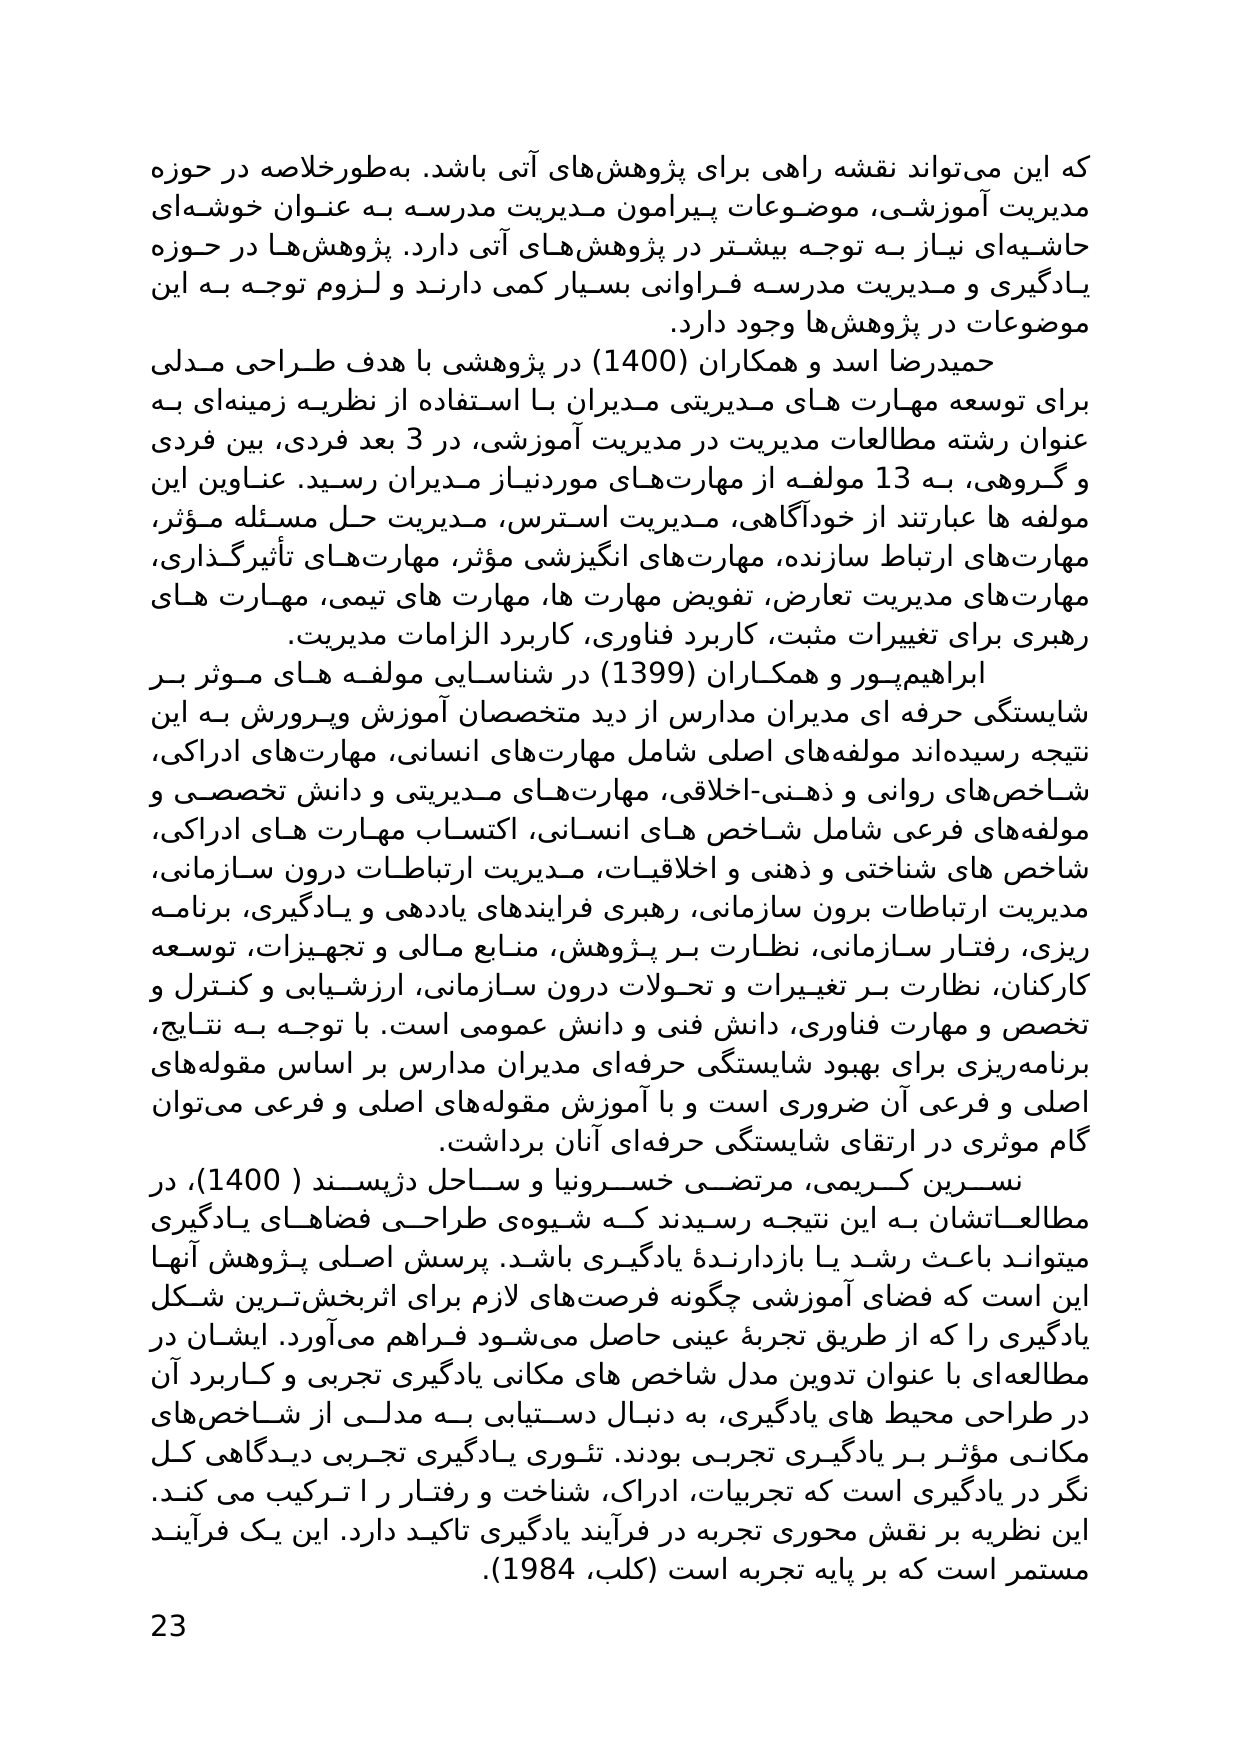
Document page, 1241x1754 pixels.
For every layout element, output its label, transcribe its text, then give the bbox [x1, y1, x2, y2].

text ابراهیم‌پور و همکاران (1399) در شناسایی مولفه های موثر بر شایستگی حرفه ای مدیران مدارس از دید متخصصان آموزش وپرورش به این نتیجه رسیده‌اند مولفه‌های اصلی شامل مهارت‌های انسانی، مهارت‌های ادراکی، شاخص‌های روانی و ذهنی-اخلاقی، مهارت‌های مدیریتی و دانش تخصصی و مولفه‌های فرعی شامل شاخص های انسانی، اکتساب مهارت های ادراکی، شاخص های شناختی و ذهنی و اخلاقیات، مدیریت ارتباطات درون سازمانی، مدیریت ارتباطات برون سازمانی، رهبری فرایندهای یاددهی و یادگیری، برنامه ریزی، رفتار سازمانی، نظارت بر پژوهش، منابع مالی و تجهیزات، توسعه کارکنان، نظارت بر تغییرات و تحولات درون سازمانی، ارزشیابی و کنترل و تخصص و مهارت فناوری، دانش فنی و دانش عمومی است. با توجه به نتایج، برنامه‌ریزی برای بهبود شایستگی حرفه‌ای مدیران مدارس بر اساس مقوله‌های اصلی و فرعی آن ضروری است و با آموزش مقوله‌های اصلی و فرعی می‌توان گام موثری در ارتقای شایستگی حرفه‌ای آنان برداشت. [150, 656, 1090, 1158]
text نسرین کریمی، مرتضی خسرونیا و ساحل دژپسند ( 1400)، در مطالعـاتشان به این نتیجه رسیدند کـه شیوه‌ی طراحـی فضاهـای یادگیری میتوانـد باعـث رشـد یـا بازدارنـدۀ یادگیـری باشـد. پرسش اصلی پژوهش آنها این است که فضای آموزشی چگونه فرصت‌های لازم برای اثربخش‌ترین شکل یادگیری را که از طریق تجربۀ عینی حاصل می‌شود فراهم می‌آورد. ایشان در مطالعه‌ای با عنوان تدوین مدل شاخص های مکانی یادگیری تجربی و کاربرد آن در طراحی محیط های یادگیری، به دنبال دسـتیابی بـه مدلـی از شـاخص‌های مکانـی مؤثـر بـر یادگیـری تجربـی بودند. تئوری یادگیری تجربی دیدگاهی کل نگر در یادگیری است که تجربیات، ادراک، شناخت و رفتار ر ا ترکیب می کند. این نظریه بر نقش محوری تجربه در فرآیند یادگیری تاکید دارد. این یک فرآیند مستمر است که بر پایه تجربه است (کلب، 1984). [150, 1163, 1090, 1586]
text حمیدرضا اسد و همکاران (1400) در پژوهشی با هدف طراحی مدلی برای توسعه مهارت های مدیریتی مدیران با استفاده از نظریه زمینه‌ای به عنوان رشته مطالعات مدیریت در مدیریت آموزشی، در 3 بعد فردی، بین فردی و گروهی، به 13 مولفه از مهارت‌های موردنیاز مدیران رسید. عناوین این مولفه ها عبارتند از خودآگاهی، مدیریت استرس، مدیریت حل مسئله مؤثر، مهارت‌های ارتباط سازنده، مهارت‌های انگیزشی مؤثر، مهارت‌های تأثیرگذاری، مهارت‌های مدیریت تعارض، تفویض مهارت ها، مهارت های تیمی، مهارت های رهبری برای تغییرات مثبت، کاربرد فناوری، کاربرد الزامات مدیریت. [150, 345, 1090, 651]
